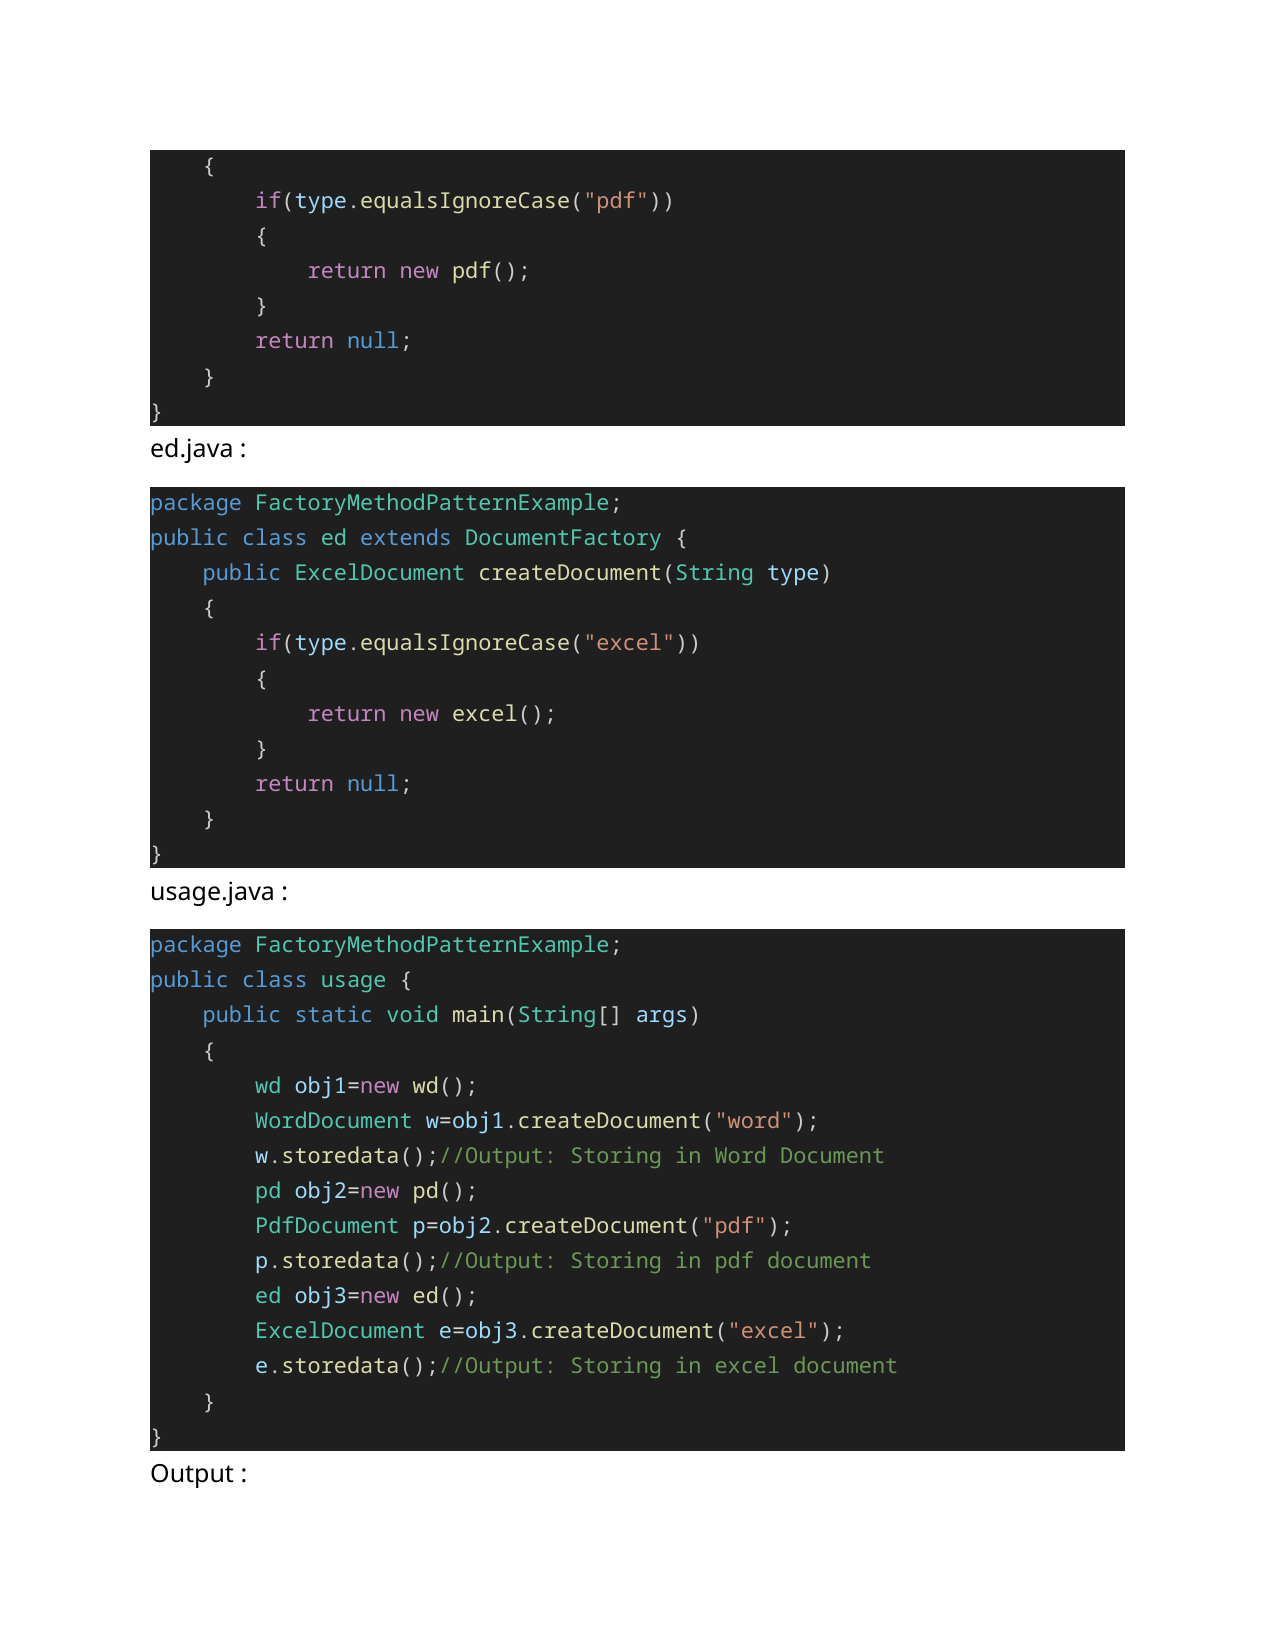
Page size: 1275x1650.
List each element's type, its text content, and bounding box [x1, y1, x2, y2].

text return null; [150, 326, 1125, 355]
text wd obj1=new wd(); [150, 1070, 1125, 1099]
text ed obj3=new ed(); [150, 1280, 1125, 1310]
text WordDocument w=obj1.createDocument("word"); [150, 1105, 1125, 1134]
text { [150, 592, 1125, 622]
text w.storedata();//Output: Storing in Word Document [150, 1140, 1125, 1170]
text { [150, 662, 1125, 692]
text { [150, 150, 1125, 180]
text ExcelDocument e=obj3.createDocument("excel"); [150, 1315, 1125, 1345]
text { [150, 1034, 1125, 1064]
text public static void main(String[] args) [150, 999, 1125, 1029]
text public class usage { [150, 964, 1125, 994]
text if(type.equalsIgnoreCase("excel")) [150, 627, 1125, 657]
text } [150, 290, 1125, 320]
text } [150, 1421, 1125, 1451]
text ed.java : [150, 431, 1125, 465]
text package FactoryMethodPatternExample; [150, 487, 1125, 517]
text } [150, 1386, 1125, 1415]
text Output : [150, 1456, 1125, 1490]
text return new pdf(); [150, 255, 1125, 285]
text return new excel(); [150, 698, 1125, 727]
text return null; [150, 768, 1125, 798]
text public ExcelDocument createDocument(String type) [150, 557, 1125, 587]
text public class ed extends DocumentFactory { [150, 522, 1125, 552]
text } [150, 361, 1125, 390]
text if(type.equalsIgnoreCase("pdf")) [150, 185, 1125, 215]
text } [150, 733, 1125, 762]
text p.storedata();//Output: Storing in pdf document [150, 1245, 1125, 1275]
text } [150, 838, 1125, 868]
text pd obj2=new pd(); [150, 1175, 1125, 1205]
text } [150, 803, 1125, 833]
text package FactoryMethodPatternExample; [150, 929, 1125, 959]
text } [150, 396, 1125, 426]
text usage.java : [150, 873, 1125, 907]
text e.storedata();//Output: Storing in excel document [150, 1351, 1125, 1380]
text PdfDocument p=obj2.createDocument("pdf"); [150, 1210, 1125, 1240]
text { [150, 220, 1125, 250]
